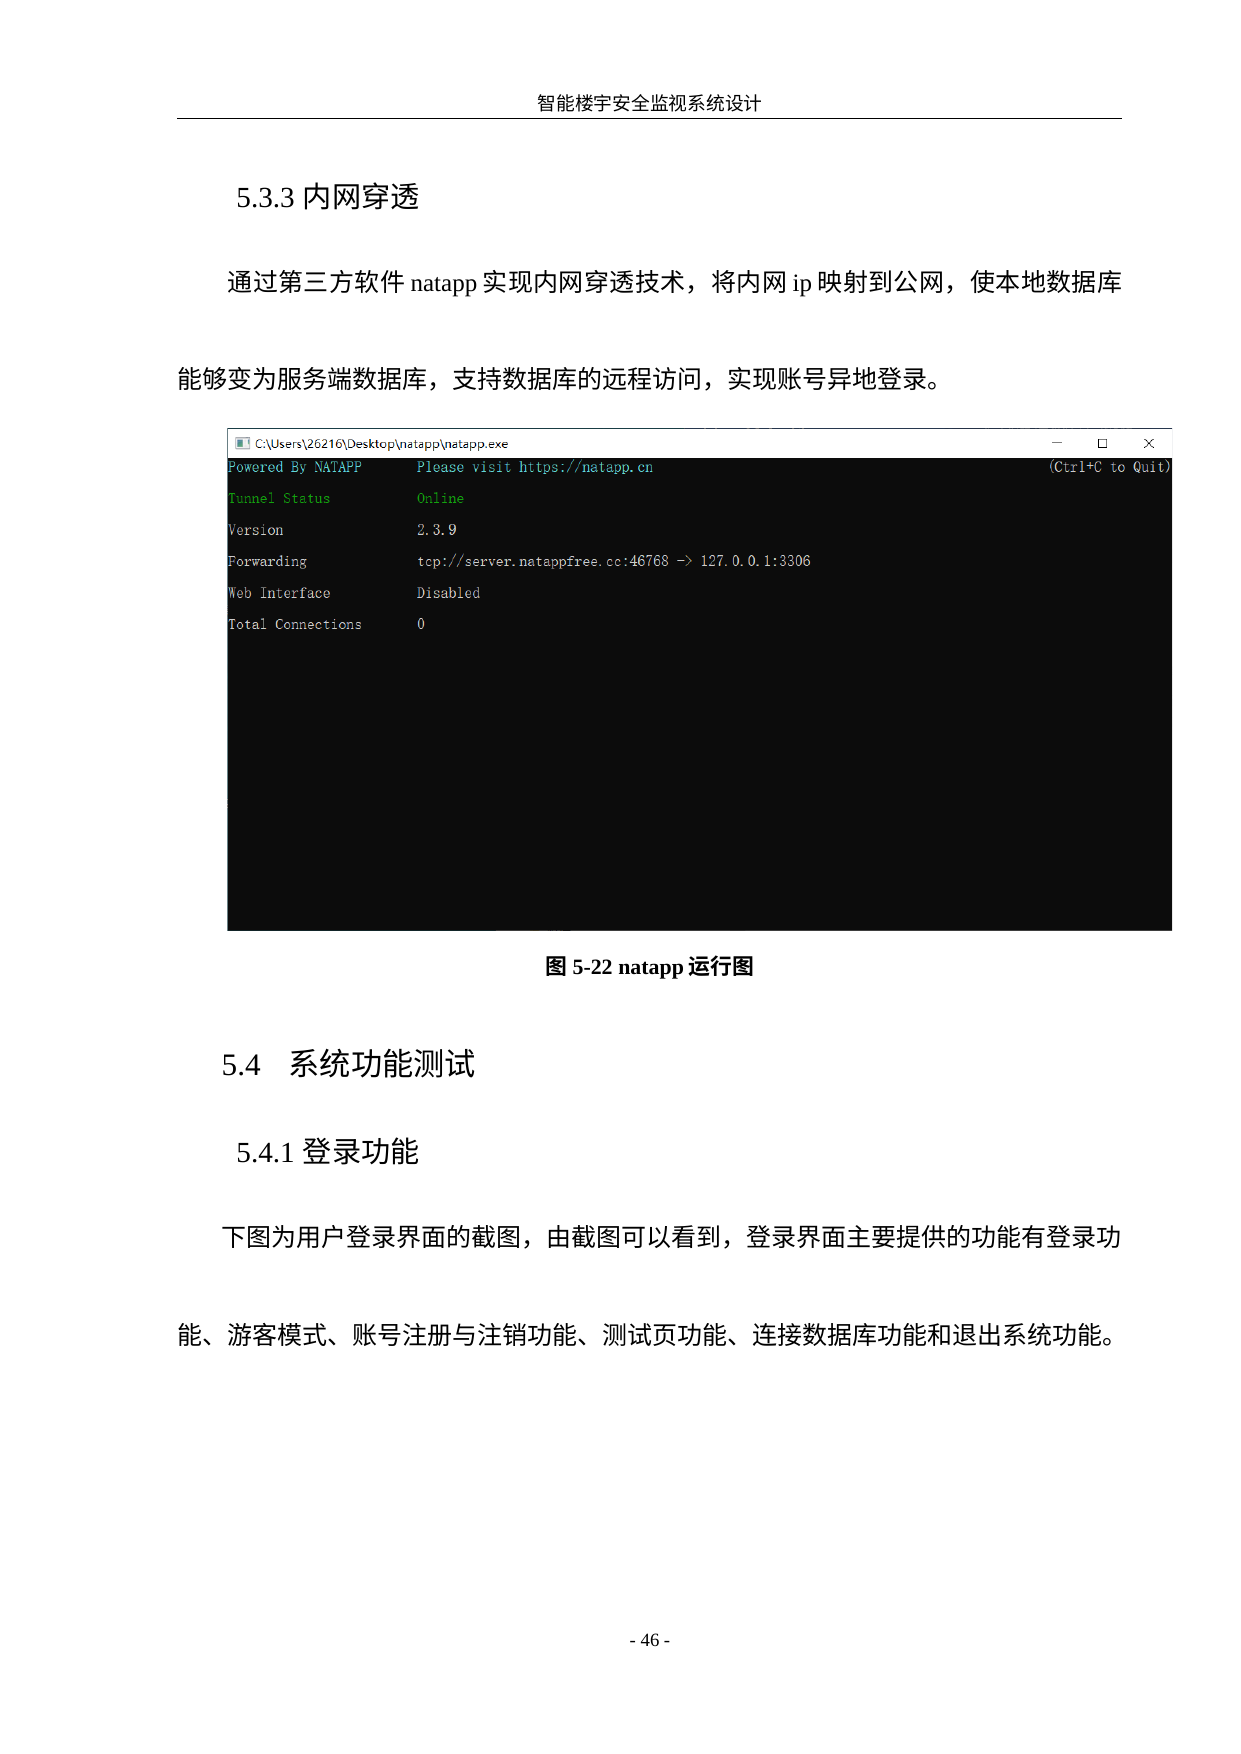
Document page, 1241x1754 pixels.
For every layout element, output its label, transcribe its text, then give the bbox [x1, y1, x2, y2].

picture [227, 428, 1173, 931]
subtitle 内网穿透 [236, 162, 1122, 227]
text 下图为用户登录界面的截图，由截图可以看到，登录界面主要提供的功能有登录功能、游客模式、账号注册与注销功能、测试页功能、连接数据库功能和退出系统功能。 [177, 1203, 1122, 1366]
text 通过第三方软件natapp实现内网穿透技术，将内网ip映射到公网，使本地数据库能够变为服务端数据库，支持数据库的远程访问，实现账号异地登录。 [177, 248, 1122, 411]
subtitle 系统功能测试 [221, 1029, 1122, 1094]
subtitle 登录功能 [236, 1117, 1122, 1182]
